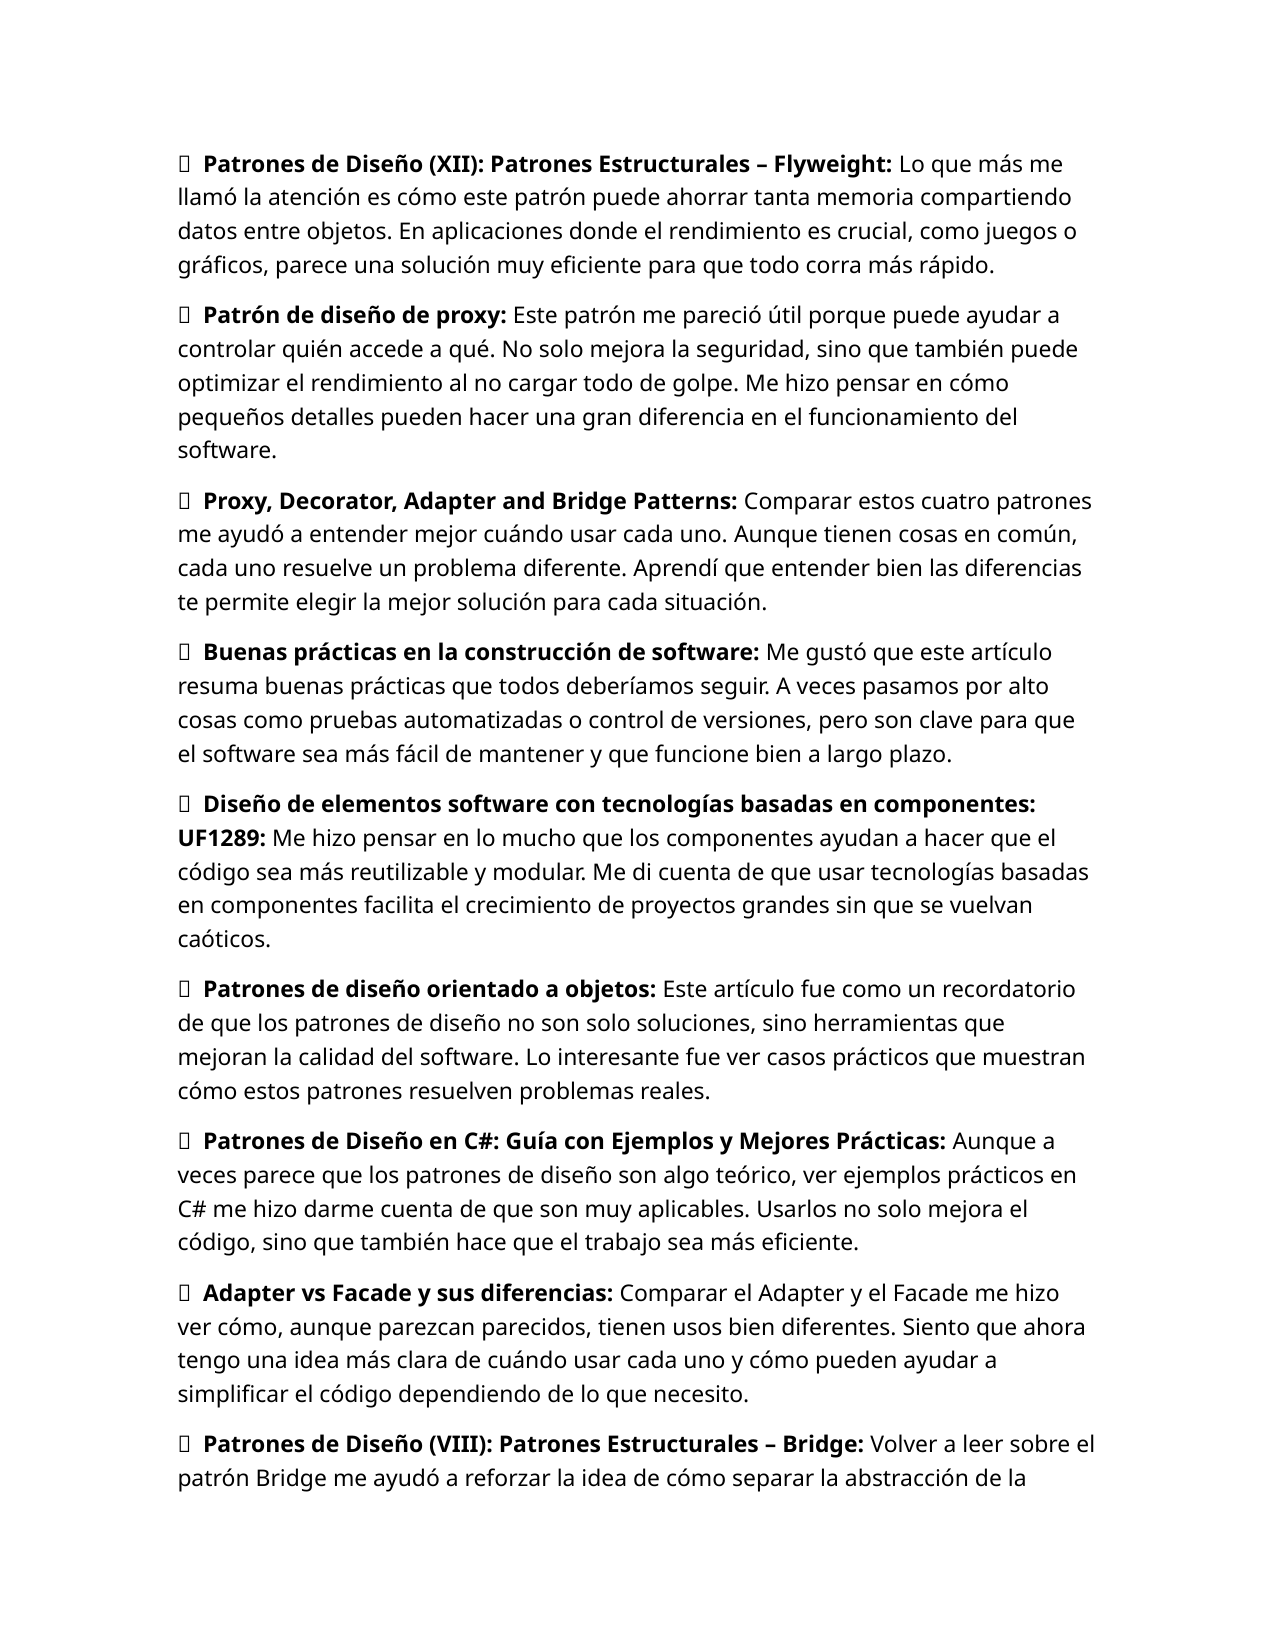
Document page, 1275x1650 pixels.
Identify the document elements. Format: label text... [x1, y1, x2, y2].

text  Buenas prácticas en la construcción de software: Me gustó que este artículo resuma buenas prácticas que todos deberíamos seguir. A veces pasamos por alto cosas como pruebas automatizadas o control de versiones, pero son clave para que el software sea más fácil de mantener y que funcione bien a largo plazo. [177, 636, 1098, 769]
text  Patrones de diseño orientado a objetos: Este artículo fue como un recordatorio de que los patrones de diseño no son solo soluciones, sino herramientas que mejoran la calidad del software. Lo interesante fue ver casos prácticos que muestran cómo estos patrones resuelven problemas reales. [177, 973, 1098, 1106]
text  Patrones de Diseño en C#: Guía con Ejemplos y Mejores Prácticas: Aunque a veces parece que los patrones de diseño son algo teórico, ver ejemplos prácticos en C# me hizo darme cuenta de que son muy aplicables. Usarlos no solo mejora el código, sino que también hace que el trabajo sea más eficiente. [177, 1125, 1098, 1258]
text  Diseño de elementos software con tecnologías basadas en componentes: UF1289: Me hizo pensar en lo mucho que los componentes ayudan a hacer que el código sea más reutilizable y modular. Me di cuenta de que usar tecnologías basadas en componentes facilita el crecimiento de proyectos grandes sin que se vuelvan caóticos. [177, 788, 1098, 954]
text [177, 1428, 1098, 1493]
text  Patrón de diseño de proxy: Este patrón me pareció útil porque puede ayudar a controlar quién accede a qué. No solo mejora la seguridad, sino que también puede optimizar el rendimiento al no cargar todo de golpe. Me hizo pensar en cómo pequeños detalles pueden hacer una gran diferencia en el funcionamiento del software. [177, 299, 1098, 466]
text  Adapter vs Facade y sus diferencias: Comparar el Adapter y el Facade me hizo ver cómo, aunque parezcan parecidos, tienen usos bien diferentes. Siento que ahora tengo una idea más clara de cuándo usar cada uno y cómo pueden ayudar a simplificar el código dependiendo de lo que necesito. [177, 1277, 1098, 1409]
text  Proxy, Decorator, Adapter and Bridge Patterns: Comparar estos cuatro patrones me ayudó a entender mejor cuándo usar cada uno. Aunque tienen cosas en común, cada uno resuelve un problema diferente. Aprendí que entender bien las diferencias te permite elegir la mejor solución para cada situación. [177, 485, 1098, 617]
text  Patrones de Diseño (XII): Patrones Estructurales – Flyweight: Lo que más me llamó la atención es cómo este patrón puede ahorrar tanta memoria compartiendo datos entre objetos. En aplicaciones donde el rendimiento es crucial, como juegos o gráficos, parece una solución muy eficiente para que todo corra más rápido. [177, 148, 1098, 280]
